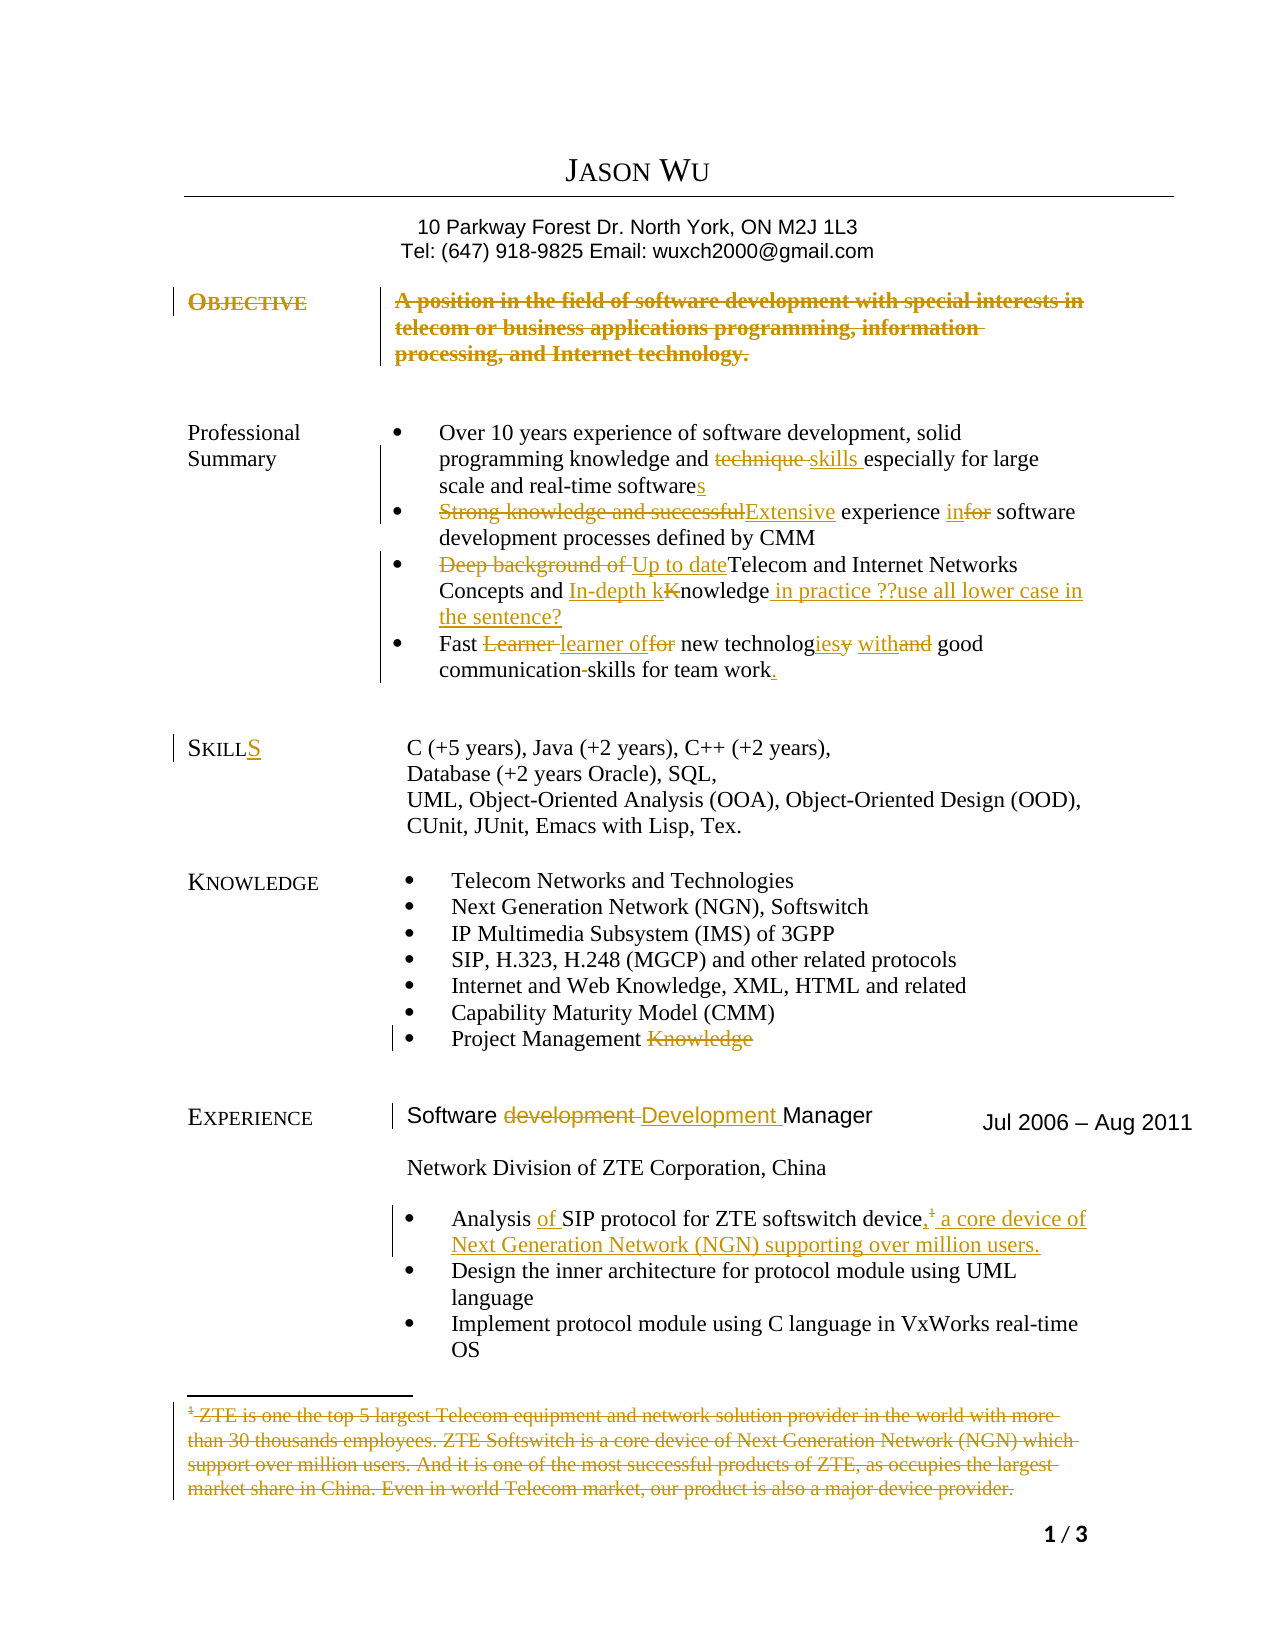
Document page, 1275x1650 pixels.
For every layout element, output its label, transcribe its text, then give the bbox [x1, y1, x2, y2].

text C (+5 years), Java (+2 years), C++ (+2 years), [407, 733, 1087, 760]
list SIP, H.323, H.248 (MGCP) and other related protocols [405, 946, 1087, 972]
text 10 Parkway Forest Dr. North York, ON M2J 1L3 [187, 215, 1087, 239]
list Capability Maturity Model (CMM) [405, 999, 1087, 1025]
list Over 10 years experience of software development, solid programming knowledge and especially for large scale and real-time software [393, 419, 1087, 498]
list Fast new technolog good communicationskills for team work [393, 630, 1087, 682]
text Experience [187, 1102, 354, 1131]
text Jason Wu [187, 150, 1087, 188]
text Objective [187, 287, 319, 316]
text Tel: (647) 918-9825 Email: wuxch2000@gmail.com [187, 239, 1087, 263]
list Design the inner architecture for protocol module using UML language [405, 1257, 1087, 1310]
list experience software development processes defined by CMM [393, 498, 1087, 551]
list Telecom and Internet Networks Concepts and nowledge [393, 551, 1087, 630]
text Professional [187, 419, 319, 445]
list Implement protocol module using C language in VxWorks real-time OS [405, 1310, 1087, 1363]
text Network Division of ZTE Corporation, China [407, 1153, 1087, 1180]
list Analysis SIP protocol for ZTE softswitch device [405, 1204, 1087, 1257]
list Next Generation Network (NGN), Softswitch [405, 893, 1087, 920]
text Knowledge [187, 867, 354, 896]
list Project Management [405, 1025, 1087, 1051]
text CUnit, JUnit, Emacs with Lisp, Tex. [407, 813, 1087, 839]
text Skill [187, 733, 332, 762]
text A position in the field of software development with special interests in telecom or business applications programming, information processing, and Internet technology. [394, 287, 1087, 366]
text Database (+2 years Oracle), SQL, [407, 760, 1087, 786]
list Internet and Web Knowledge, XML, HTML and related [405, 972, 1087, 999]
list Telecom Networks and Technologies [405, 867, 1087, 893]
list IP Multimedia Subsystem (IMS) of 3GPP [405, 920, 1087, 946]
text UML, Object-Oriented Analysis (OOA), Object-Oriented Design (OOD), [407, 786, 1087, 813]
text Summary [187, 445, 319, 472]
text Software Manager [407, 1102, 874, 1129]
